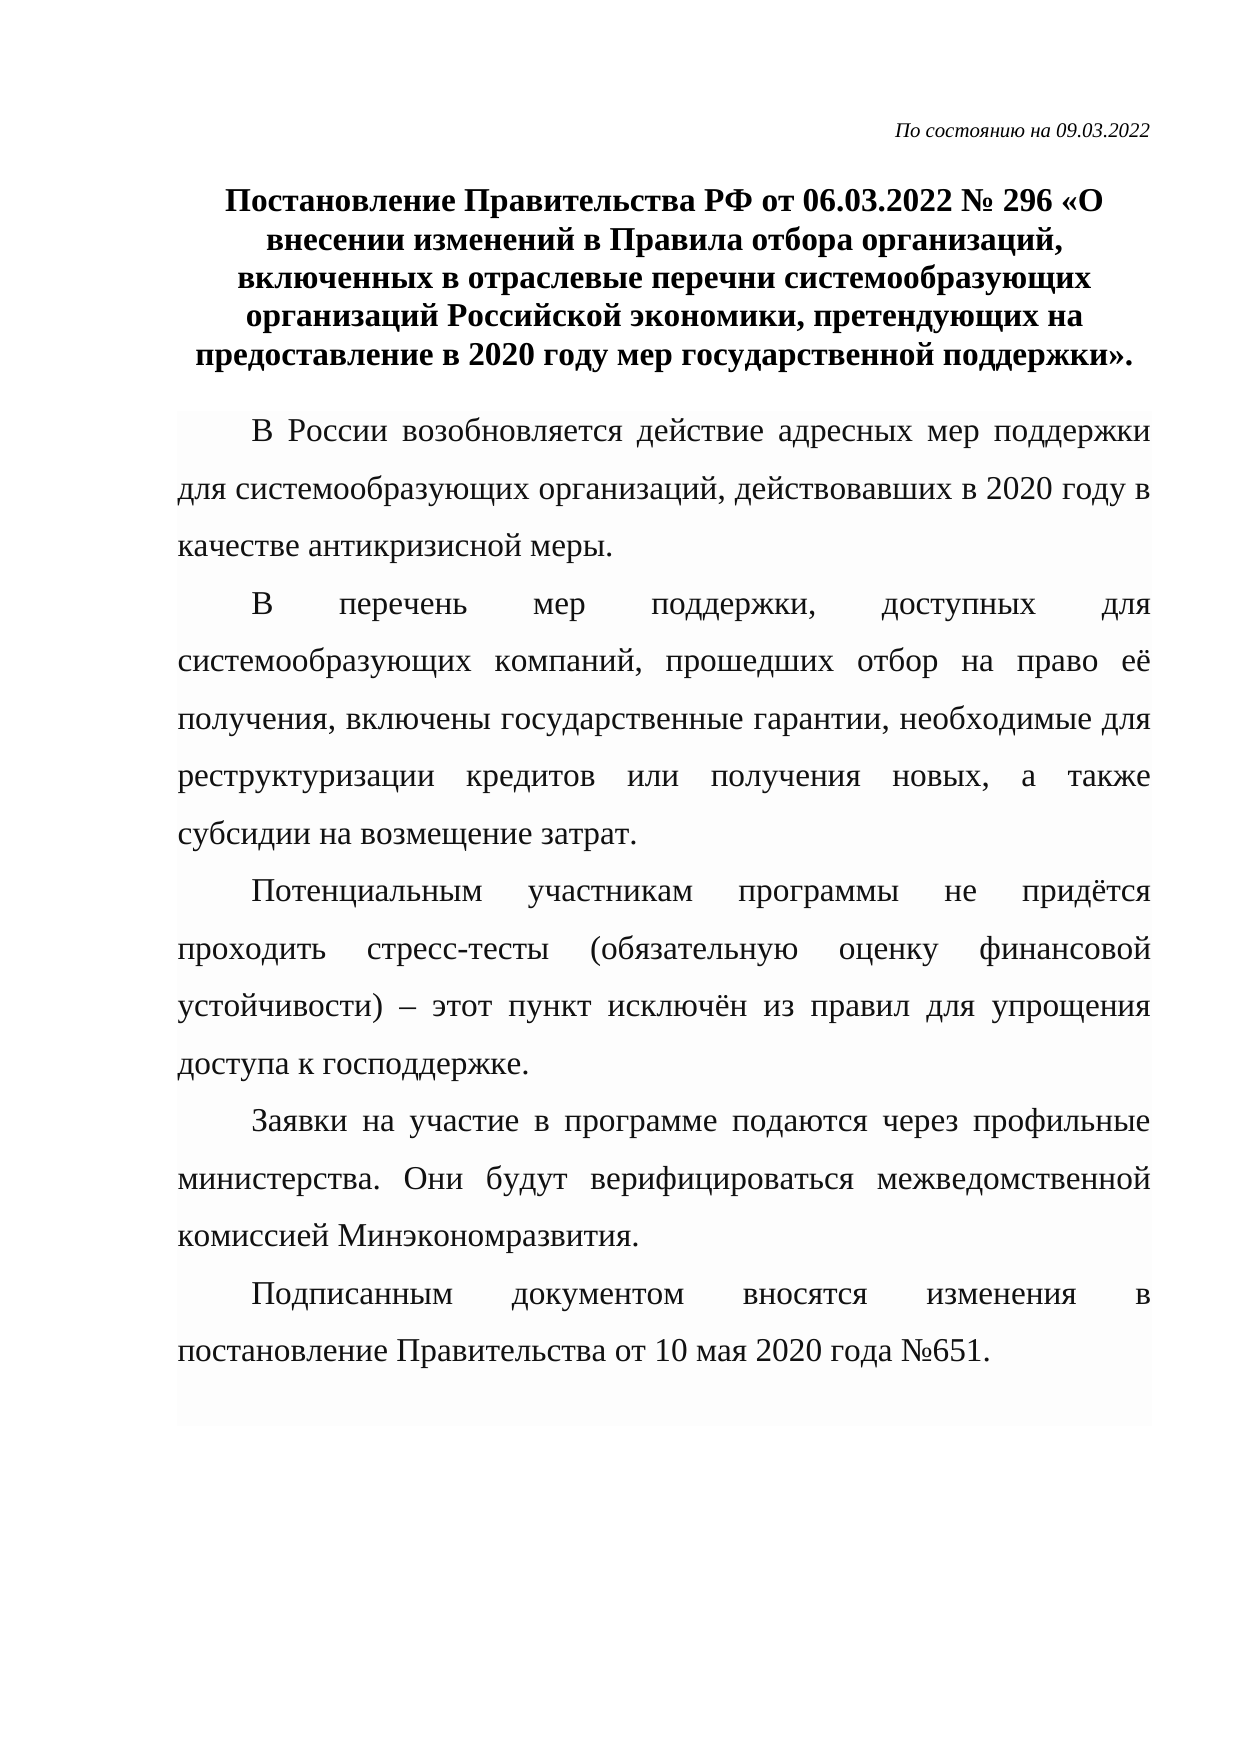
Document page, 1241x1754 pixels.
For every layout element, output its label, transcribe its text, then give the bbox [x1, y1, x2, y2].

text Подписанным документом вносятся изменения в постановление Правительства от 10 мая 2020 года №651. [177, 1273, 1152, 1369]
text По состоянию на 09.03.2022 [177, 118, 1152, 142]
text В России возобновляется действие адресных мер поддержки для системообразующих организаций, действовавших в 2020 году в качестве антикризисной меры. [177, 411, 1152, 564]
text В перечень мер поддержки, доступных для системообразующих компаний, прошедших отбор на право её получения, включены государственные гарантии, необходимые для реструктуризации кредитов или получения новых, а также субсидии на возмещение затрат. [177, 583, 1152, 851]
text Постановление Правительства РФ от 06.03.2022 № 296 «О внесении изменений в Правила отбора организаций, включенных в отраслевые перечни системообразующих организаций Российской экономики, претендующих на предоставление в 2020 году мер государственной поддержки». [177, 181, 1152, 372]
text Заявки на участие в программе подаются через профильные министерства. Они будут верифицироваться межведомственной комиссией Минэкономразвития. [177, 1101, 1152, 1254]
text Потенциальным участникам программы не придётся проходить стресс-тесты (обязательную оценку финансовой устойчивости) – этот пункт исключён из правил для упрощения доступа к господдержке. [177, 871, 1152, 1081]
